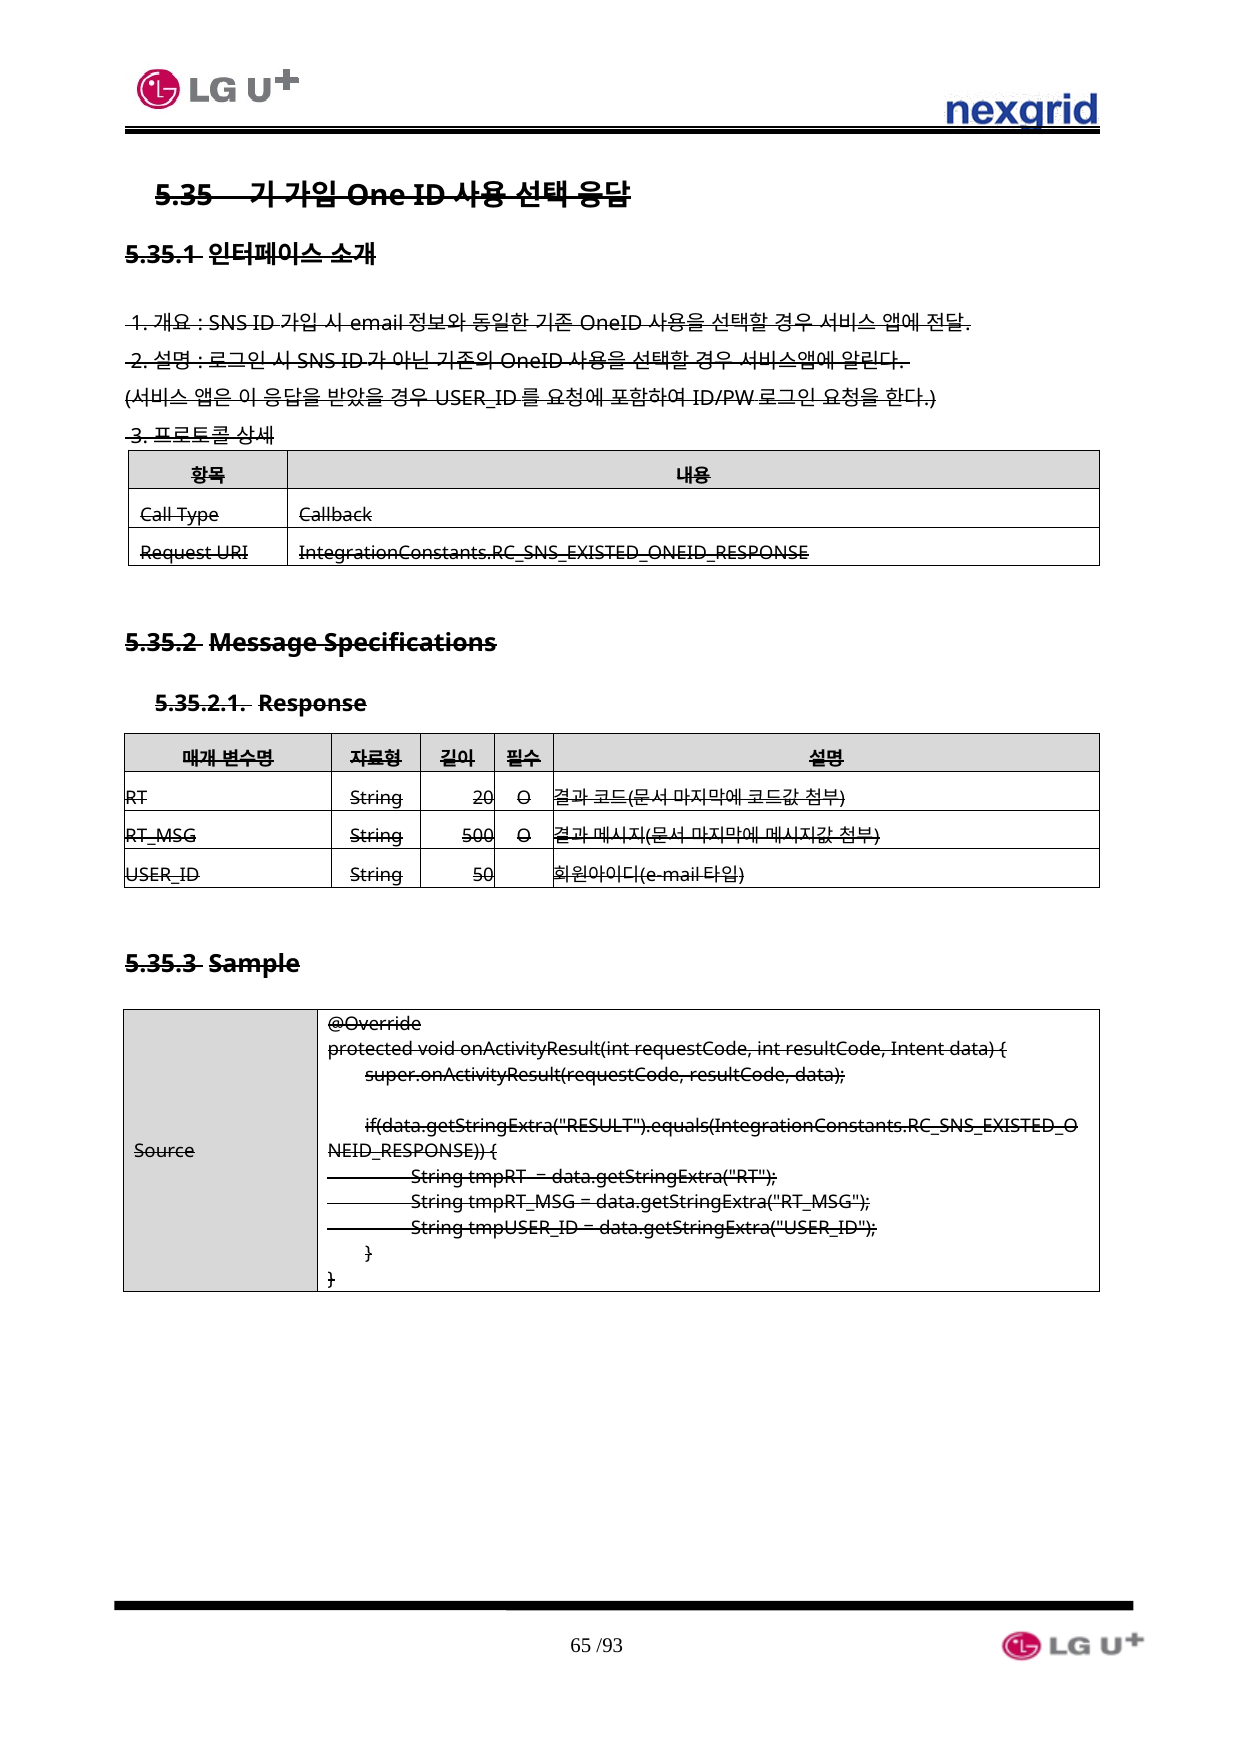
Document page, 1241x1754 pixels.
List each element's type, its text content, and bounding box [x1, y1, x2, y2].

table_cell String [332, 772, 420, 810]
subtitle Sample [125, 946, 1122, 980]
table_header 매개 변수명 [125, 734, 331, 771]
table_header @Override protected void onActivityResult(int requestCode, int resultCode, Intent data) { super.onActivityResult(requestCode, resultCode, data); if(data.getStringExtra("RESULT").equals(IntegrationConstants.RC_SNS_EXISTED_ONEID_RESPONSE)) { String tmpRT = data.getStringExtra("RT"); String tmpRT_MSG = data.getStringExtra("RT_MSG"); String tmpUSER_ID = data.getStringExtra("USER_ID"); } } [318, 1010, 1099, 1291]
table_header 설명 [554, 734, 1099, 771]
subtitle Response [154, 687, 1122, 718]
text 1. 개요 : SNS ID 가입 시 email 정보와 동일한 기존 OneID 사용을 선택할 경우 서비스 앱에 전달. [125, 299, 1122, 337]
text 2. 설명 : 로그인 시 SNS ID가 아닌 기존의 OneID 사용을 선택할 경우 서비스앱에 알린다. [125, 337, 1122, 374]
table_cell O [495, 811, 553, 848]
table_cell O [495, 772, 553, 810]
text 3. 프로토콜 상세 [125, 412, 1122, 449]
table_header 길이 [421, 734, 494, 771]
table_cell Request URI [129, 528, 287, 565]
table_header 항목 [129, 451, 287, 488]
table_cell USER_ID [125, 849, 331, 887]
table_header 내용 [288, 451, 1099, 488]
table_cell String [332, 811, 420, 848]
table_cell 500 [421, 811, 494, 848]
subtitle 기 가입 One ID 사용 선택 응답 [154, 171, 1122, 214]
table_header Source [124, 1010, 317, 1291]
text (서비스 앱은 이 응답을 받았을 경우 USER_ID를 요청에 포함하여 ID/PW로그인 요청을 한다.) [125, 374, 1122, 412]
table_cell Callback [288, 489, 1099, 527]
table_header 필수 [495, 734, 553, 771]
table_cell 회원아이디(e-mail타입) [554, 849, 1099, 887]
table_cell RT [125, 772, 331, 810]
subtitle 인터페이스 소개 [125, 235, 1122, 271]
table_cell Call Type [129, 489, 287, 527]
picture [125, 60, 314, 114]
table_cell IntegrationConstants.RC_SNS_EXISTED_ONEID_RESPONSE [288, 528, 1099, 565]
table_cell 50 [421, 849, 494, 887]
table_cell 결과 코드(문서 마지막에 코드값 첨부) [554, 772, 1099, 810]
table_cell 결과 메시지(문서 마지막에 메시지값 첨부) [554, 811, 1099, 848]
table_cell 20 [421, 772, 494, 810]
subtitle Message Specifications [125, 624, 1122, 658]
table_cell RT_MSG [125, 811, 331, 848]
table_header 자료형 [332, 734, 420, 771]
table_cell [495, 849, 553, 887]
table_cell String [332, 849, 420, 887]
picture [943, 88, 1100, 126]
